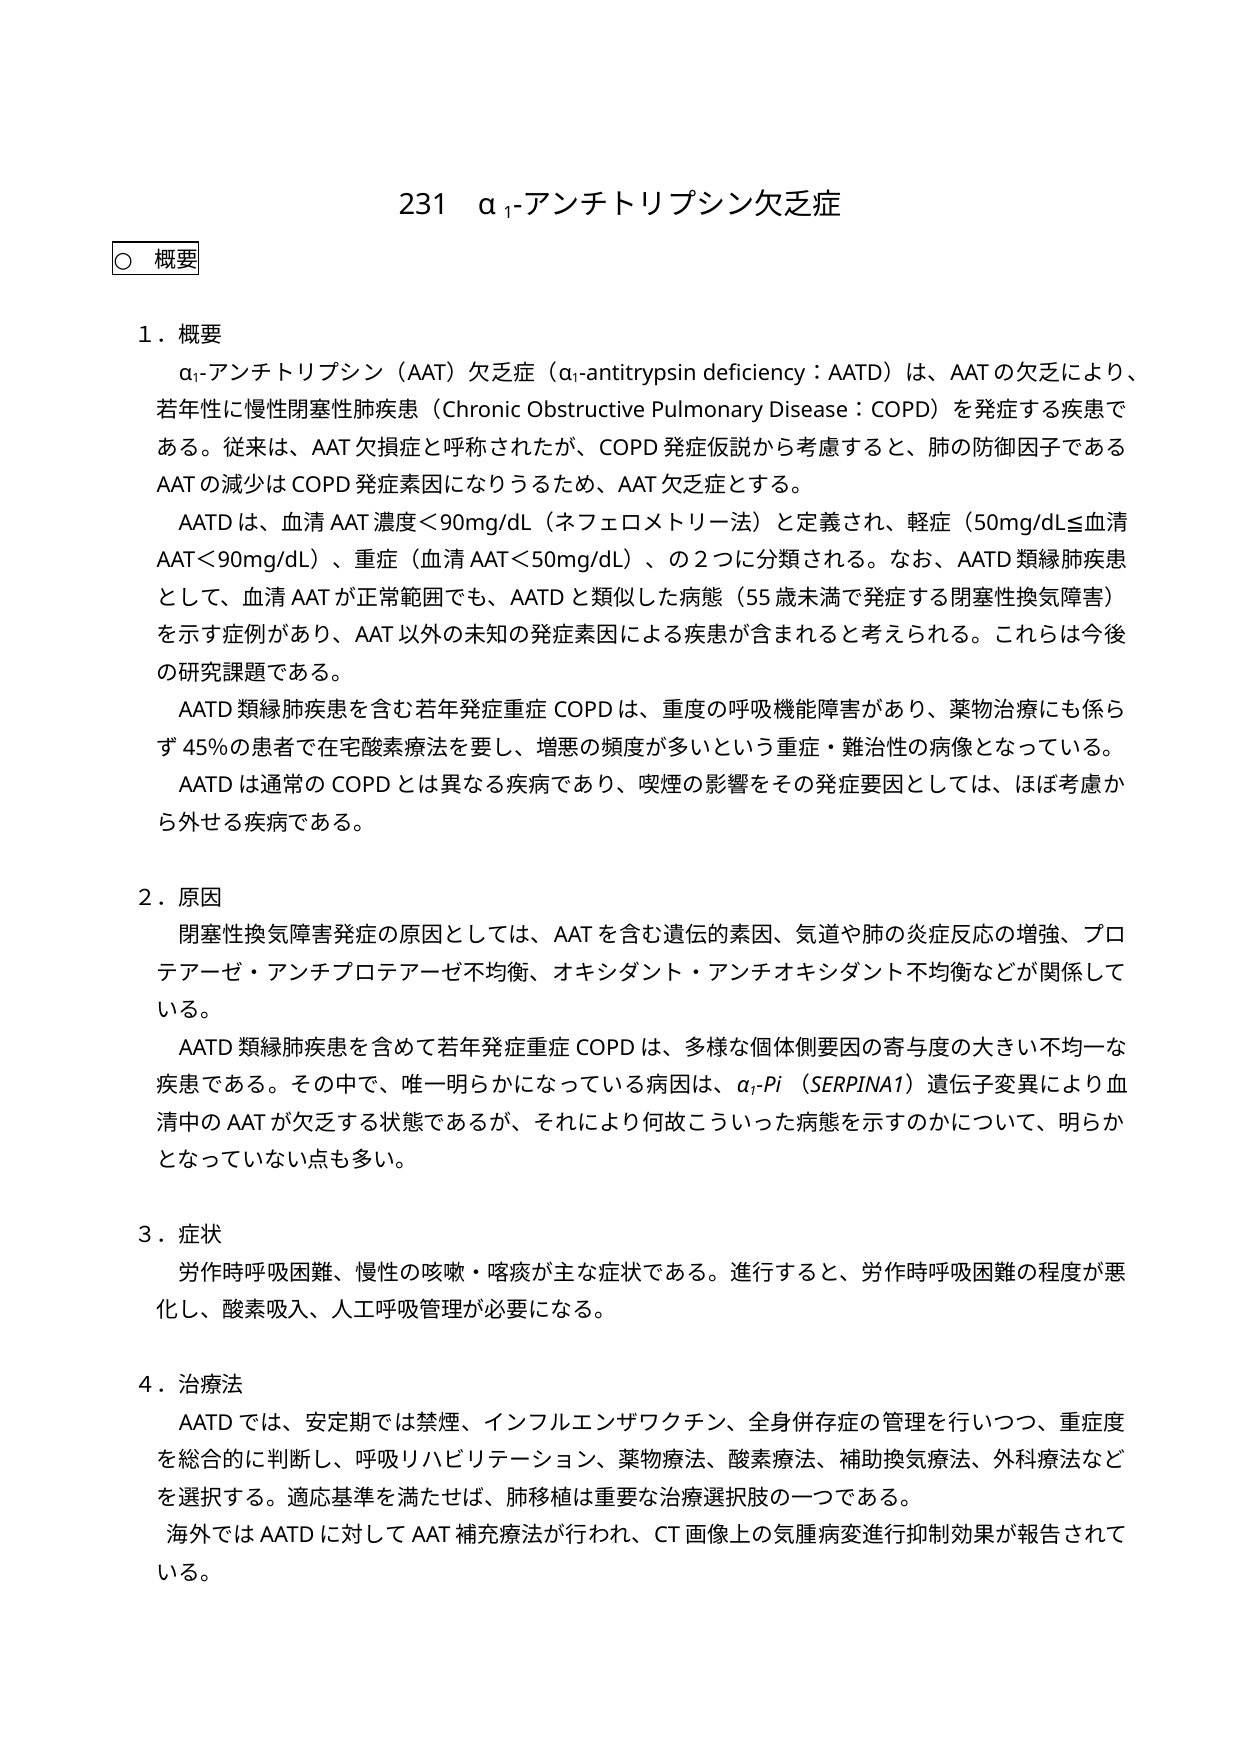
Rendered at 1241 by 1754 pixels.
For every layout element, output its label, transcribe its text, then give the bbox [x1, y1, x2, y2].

text ○ 概要 [112, 239, 1128, 277]
text 閉塞性換気障害発症の原因としては、AATを含む遺伝的素因、気道や肺の炎症反応の増強、プロテアーゼ・アンチプロテアーゼ不均衡、オキシダント・アンチオキシダント不均衡などが関係している。 [156, 914, 1128, 1027]
text AATD類縁肺疾患を含む若年発症重症COPDは、重度の呼吸機能障害があり、薬物治療にも係らず45％の患者で在宅酸素療法を要し、増悪の頻度が多いという重症・難治性の病像となっている。 [156, 689, 1128, 764]
text AATDは通常のCOPDとは異なる疾病であり、喫煙の影響をその発症要因としては、ほぼ考慮から外せる疾病である。 [156, 764, 1128, 839]
text AATDは、血清AAT濃度＜90mg/dL（ネフェロメトリー法）と定義され、軽症（50mg/dL≦血清AAT＜90mg/dL）、重症（血清AAT＜50mg/dL）、の２つに分類される。なお、AATD類縁肺疾患として、血清AATが正常範囲でも、AATDと類似した病態（55歳未満で発症する閉塞性換気障害）を示す症例があり、AAT以外の未知の発症素因による疾患が含まれると考えられる。これらは今後の研究課題である。 [156, 502, 1128, 689]
text α1-アンチトリプシン（AAT）欠乏症（α1-antitrypsin deficiency：AATD）は、AATの欠乏により、若年性に慢性閉塞性肺疾患（Chronic Obstructive Pulmonary Disease：COPD）を発症する疾患である。従来は、AAT欠損症と呼称されたが、COPD発症仮説から考慮すると、肺の防御因子であるAATの減少はCOPD発症素因になりうるため、AAT欠乏症とする。 [156, 352, 1128, 502]
text 231 α 1-アンチトリプシン欠乏症 [112, 164, 1128, 239]
text ４．治療法 [134, 1364, 1128, 1402]
text ２．原因 [134, 877, 1128, 914]
text 海外ではAATDに対してAAT補充療法が行われ、CT画像上の気腫病変進行抑制効果が報告されている。 [134, 1514, 1128, 1589]
text AATDでは、安定期では禁煙、インフルエンザワクチン、全身併存症の管理を行いつつ、重症度を総合的に判断し、呼吸リハビリテーション、薬物療法、酸素療法、補助換気療法、外科療法などを選択する。適応基準を満たせば、肺移植は重要な治療選択肢の一つである。 [156, 1402, 1128, 1514]
text AATD類縁肺疾患を含めて若年発症重症COPDは、多様な個体側要因の寄与度の大きい不均一な疾患である。その中で、唯一明らかになっている病因は、α1-Pi （SERPINA1）遺伝子変異により血清中のAATが欠乏する状態であるが、それにより何故こういった病態を示すのかについて、明らかとなっていない点も多い。 [156, 1027, 1128, 1177]
text １．概要 [134, 314, 1128, 352]
text 労作時呼吸困難、慢性の咳嗽・喀痰が主な症状である。進行すると、労作時呼吸困難の程度が悪化し、酸素吸入、人工呼吸管理が必要になる。 [156, 1252, 1128, 1327]
text ３．症状 [134, 1214, 1128, 1252]
